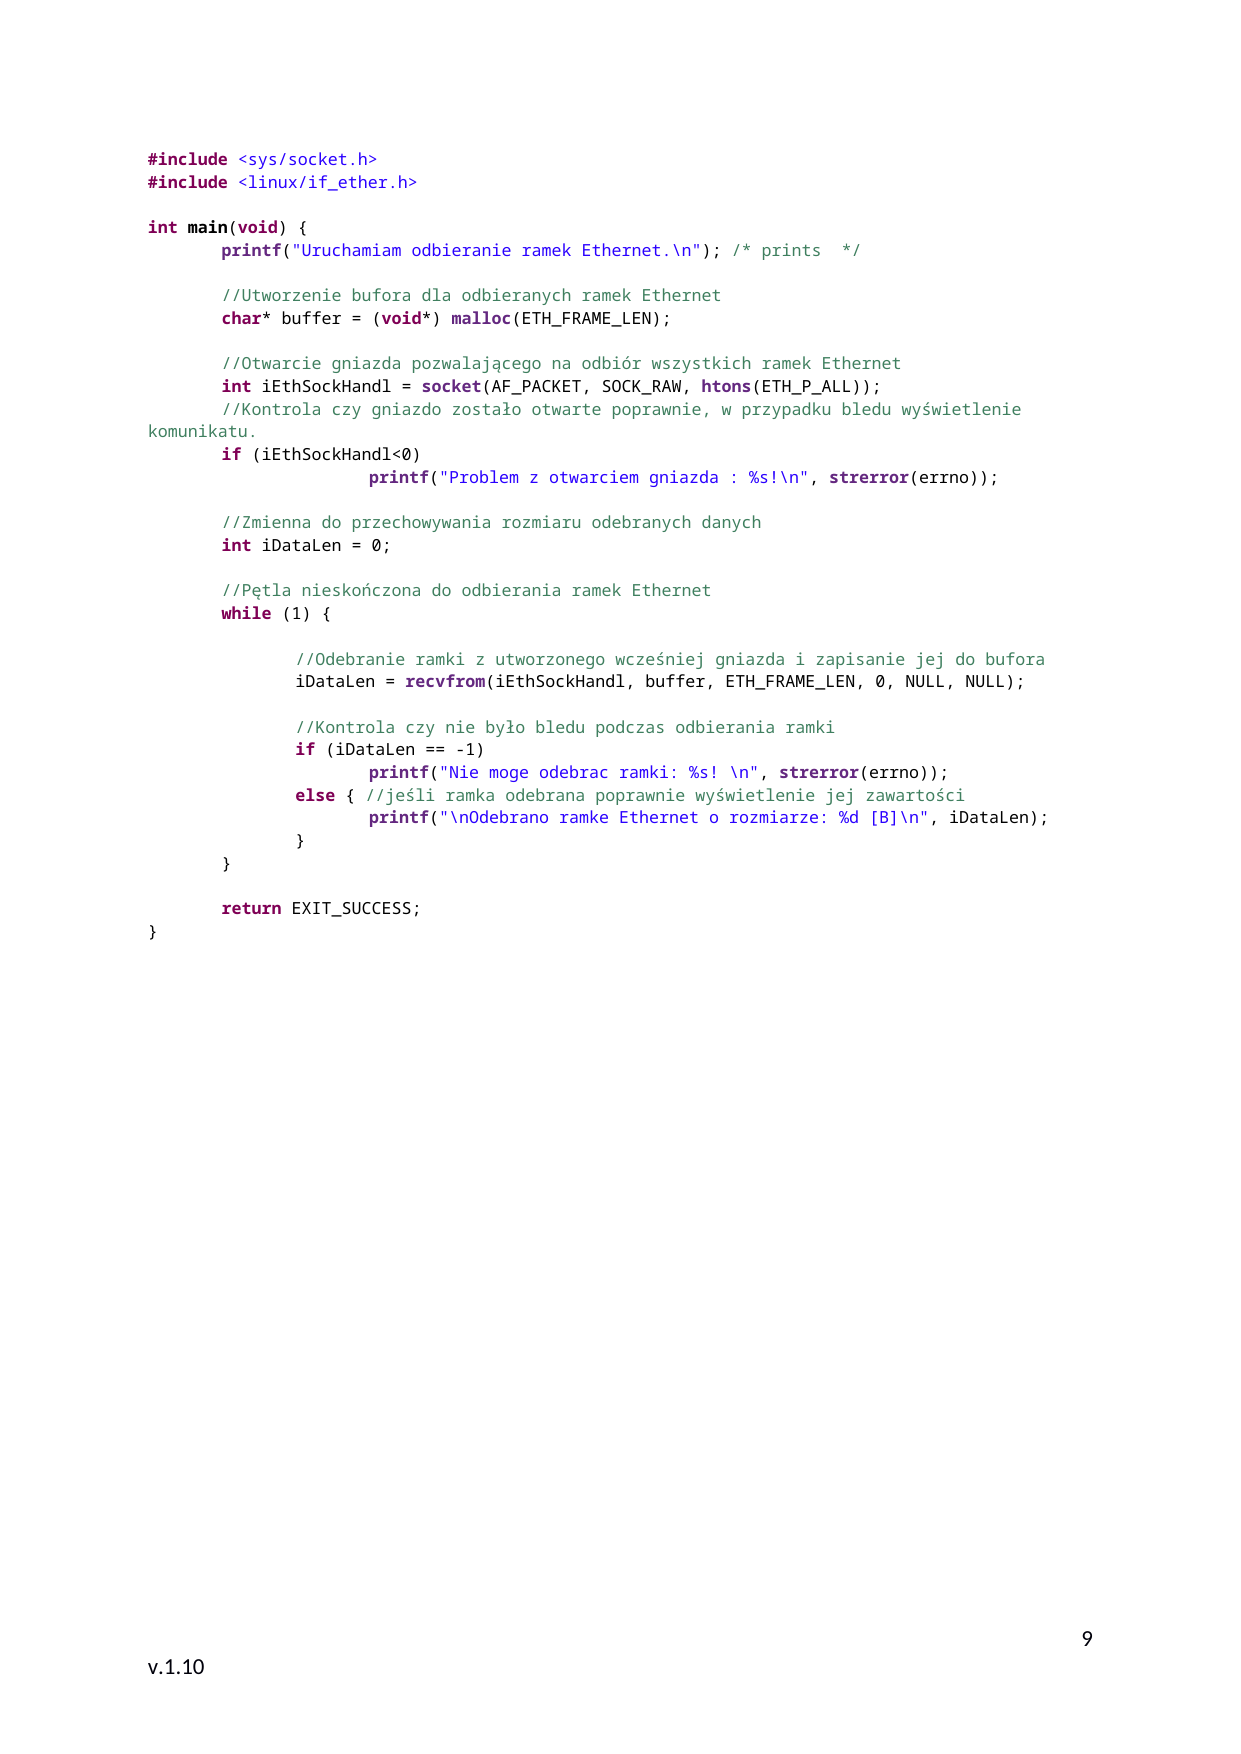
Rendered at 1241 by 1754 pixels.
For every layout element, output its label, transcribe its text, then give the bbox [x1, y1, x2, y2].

text //Odebranie ramki z utworzonego wcześniej gniazda i zapisanie jej do bufora [148, 647, 1093, 670]
text else { //jeśli ramka odebrana poprawnie wyświetlenie jej zawartości [148, 783, 1093, 806]
text } [148, 852, 1093, 874]
text if (iDataLen == -1) [148, 738, 1093, 761]
text //Otwarcie gniazda pozwalającego na odbiór wszystkich ramek Ethernet [148, 352, 1093, 375]
text int main(void) { [148, 216, 1093, 238]
text printf("\nOdebrano ramke Ethernet o rozmiarze: %d [B]\n", iDataLen); [148, 806, 1093, 829]
text iDataLen = recvfrom(iEthSockHandl, buffer, ETH_FRAME_LEN, 0, NULL, NULL); [148, 670, 1093, 693]
text //Zmienna do przechowywania rozmiaru odebranych danych [148, 511, 1093, 534]
text //Kontrola czy nie było bledu podczas odbierania ramki [148, 715, 1093, 738]
text #include <linux/if_ether.h> [148, 170, 1093, 193]
text if (iEthSockHandl<0) [148, 443, 1093, 466]
text int iDataLen = 0; [148, 534, 1093, 556]
text //Utworzenie bufora dla odbieranych ramek Ethernet [148, 284, 1093, 307]
text char* buffer = (void*) malloc(ETH_FRAME_LEN); [148, 307, 1093, 329]
text printf("Uruchamiam odbieranie ramek Ethernet.\n"); /* prints */ [148, 238, 1093, 261]
text } [148, 829, 1093, 852]
text int iEthSockHandl = socket(AF_PACKET, SOCK_RAW, htons(ETH_P_ALL)); [148, 375, 1093, 397]
text } [148, 920, 1093, 942]
text #include <sys/socket.h> [148, 148, 1093, 170]
text printf("Nie moge odebrac ramki: %s! \n", strerror(errno)); [148, 761, 1093, 783]
text //Pętla nieskończona do odbierania ramek Ethernet [148, 579, 1093, 602]
text while (1) { [148, 602, 1093, 624]
text return EXIT_SUCCESS; [148, 897, 1093, 920]
text //Kontrola czy gniazdo zostało otwarte poprawnie, w przypadku bledu wyświetlenie komunikatu. [148, 397, 1093, 443]
text printf("Problem z otwarciem gniazda : %s!\n", strerror(errno)); [148, 466, 1093, 488]
